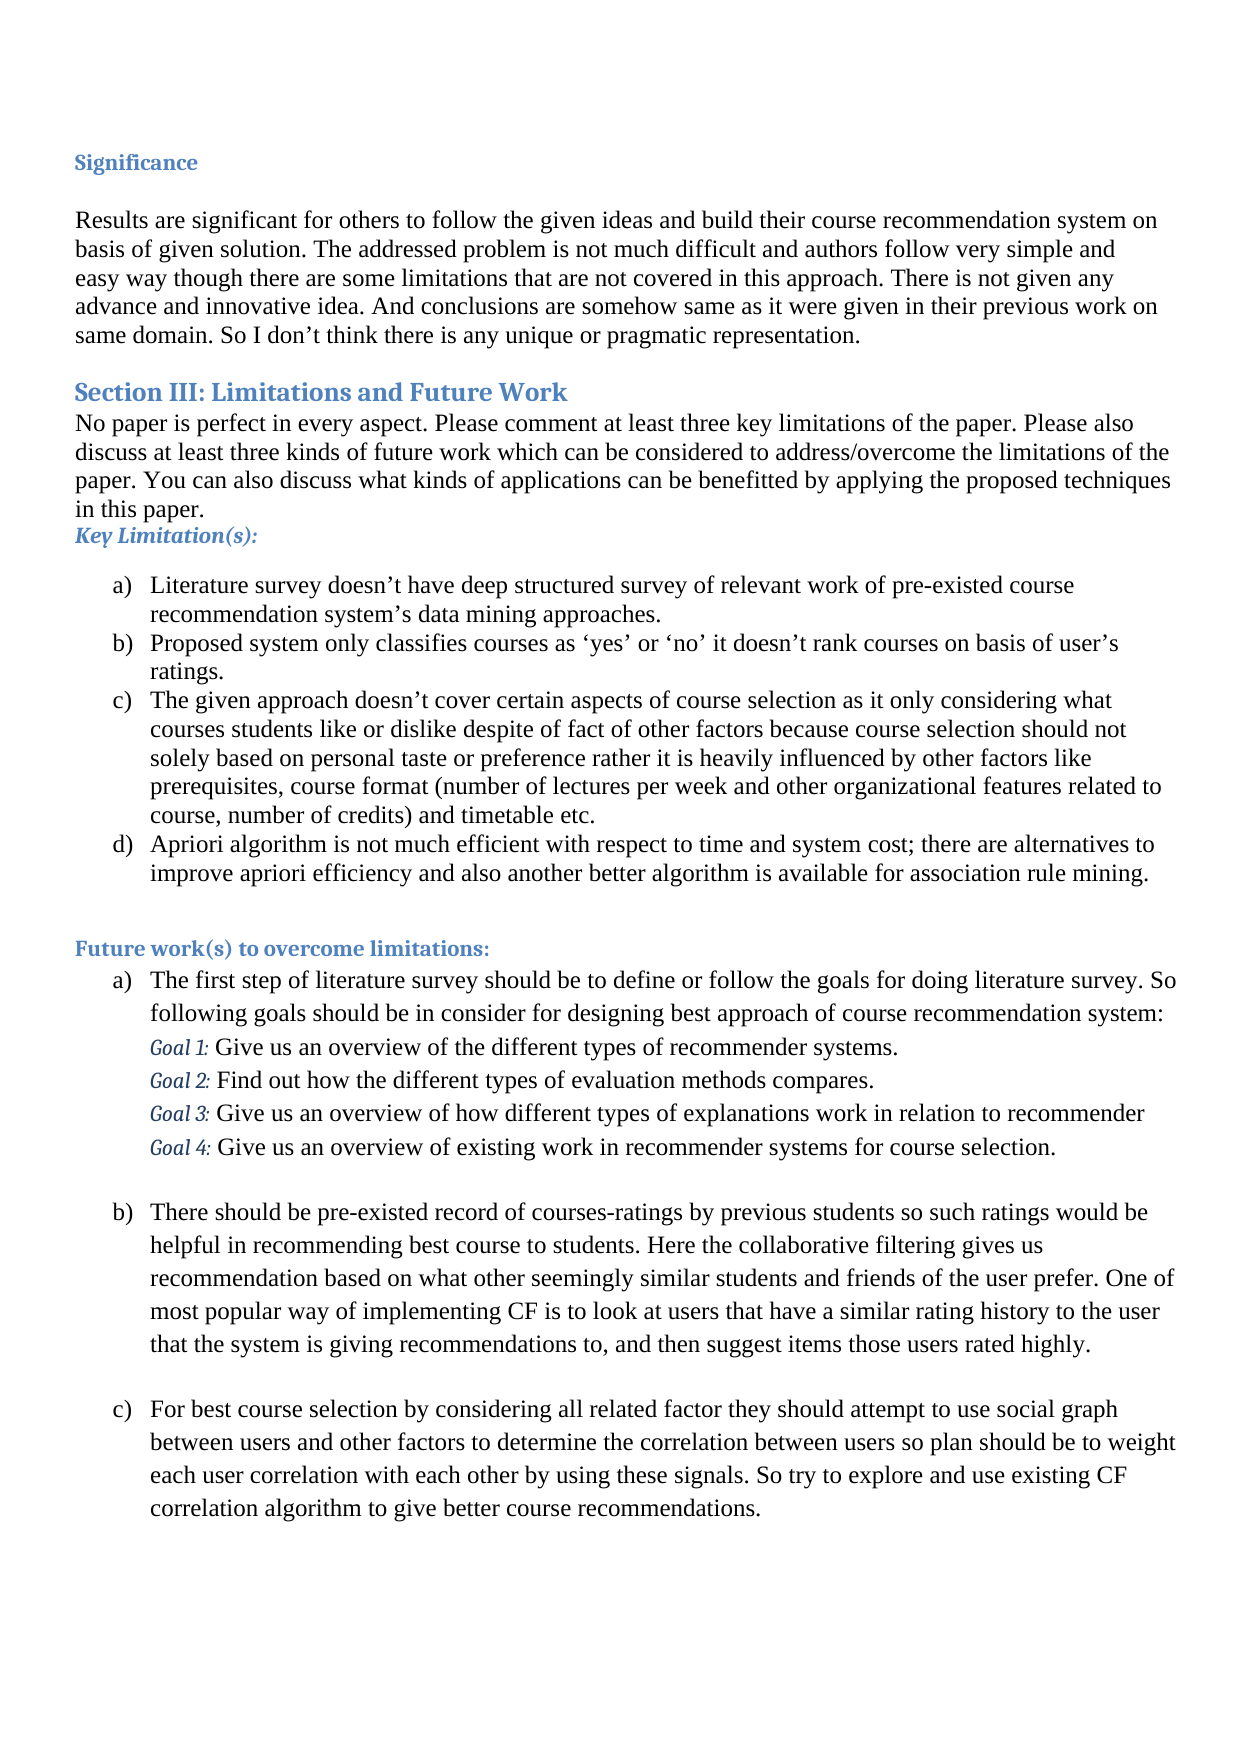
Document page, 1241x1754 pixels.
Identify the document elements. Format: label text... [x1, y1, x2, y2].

subtitle Future work(s) to overcome limitations: [75, 935, 1178, 962]
list Apriori algorithm is not much efficient with respect to time and system cost; there are alternatives to improve apriori efficiency and also another better algorithm is available for association rule mining. [112, 829, 1178, 914]
list The given approach doesn’t cover certain aspects of course selection as it only considering what courses students like or dislike despite of fact of other factors because course selection should not solely based on personal taste or preference rather it is heavily influenced by other factors like prerequisites, course format (number of lectures per week and other organizational features related to course, number of credits) and timetable etc. [112, 685, 1178, 829]
list There should be pre-existed record of courses-ratings by previous students so such ratings would be helpful in recommending best course to students. Here the collaborative filtering gives us recommendation based on what other seemingly similar students and friends of the user prefer. One of most popular way of implementing CF is to look at users that have a similar rating history to the user that the system is giving recommendations to, and then suggest items those users rated highly. [112, 1197, 1178, 1390]
text Key Limitation(s): [75, 523, 1178, 549]
subtitle Significance [75, 150, 1178, 176]
text No paper is perfect in every aspect. Please comment at least three key limitations of the paper. Please also discuss at least three kinds of future work which can be considered to address/overcome the limitations of the paper. You can also discuss what kinds of applications can be benefitted by applying the proposed techniques in this paper. [75, 408, 1178, 523]
list The first step of literature survey should be to define or follow the goals for doing literature survey. So following goals should be in consider for designing best approach of course recommendation system: Goal 1: Give us an overview of the different types of recommender systems. Goal 2: Find out how the different types of evaluation methods compares. Goal 3: Give us an overview of how different types of explanations work in relation to recommender Goal 4: Give us an overview of existing work in recommender systems for course selection. [112, 966, 1178, 1193]
list Literature survey doesn’t have deep structured survey of relevant work of pre-existed course recommendation system’s data mining approaches. [112, 570, 1178, 628]
text Results are significant for others to follow the given ideas and build their course recommendation system on basis of given solution. The addressed problem is not much difficult and authors follow very simple and easy way though there are some limitations that are not covered in this approach. There is not given any advance and innovative idea. And conclusions are somehow same as it were given in their previous work on same domain. So I don’t think there is any unique or pragmatic representation. Section III: Limitations and Future Work [75, 205, 1163, 408]
list Proposed system only classifies courses as ‘yes’ or ‘no’ it doesn’t rank courses on basis of user’s ratings. [112, 628, 1178, 685]
list For best course selection by considering all related factor they should attempt to use social graph between users and other factors to determine the correlation between users so plan should be to weight each user correlation with each other by using these signals. So try to explore and use existing CF correlation algorithm to give better course recommendations. [112, 1394, 1178, 1554]
